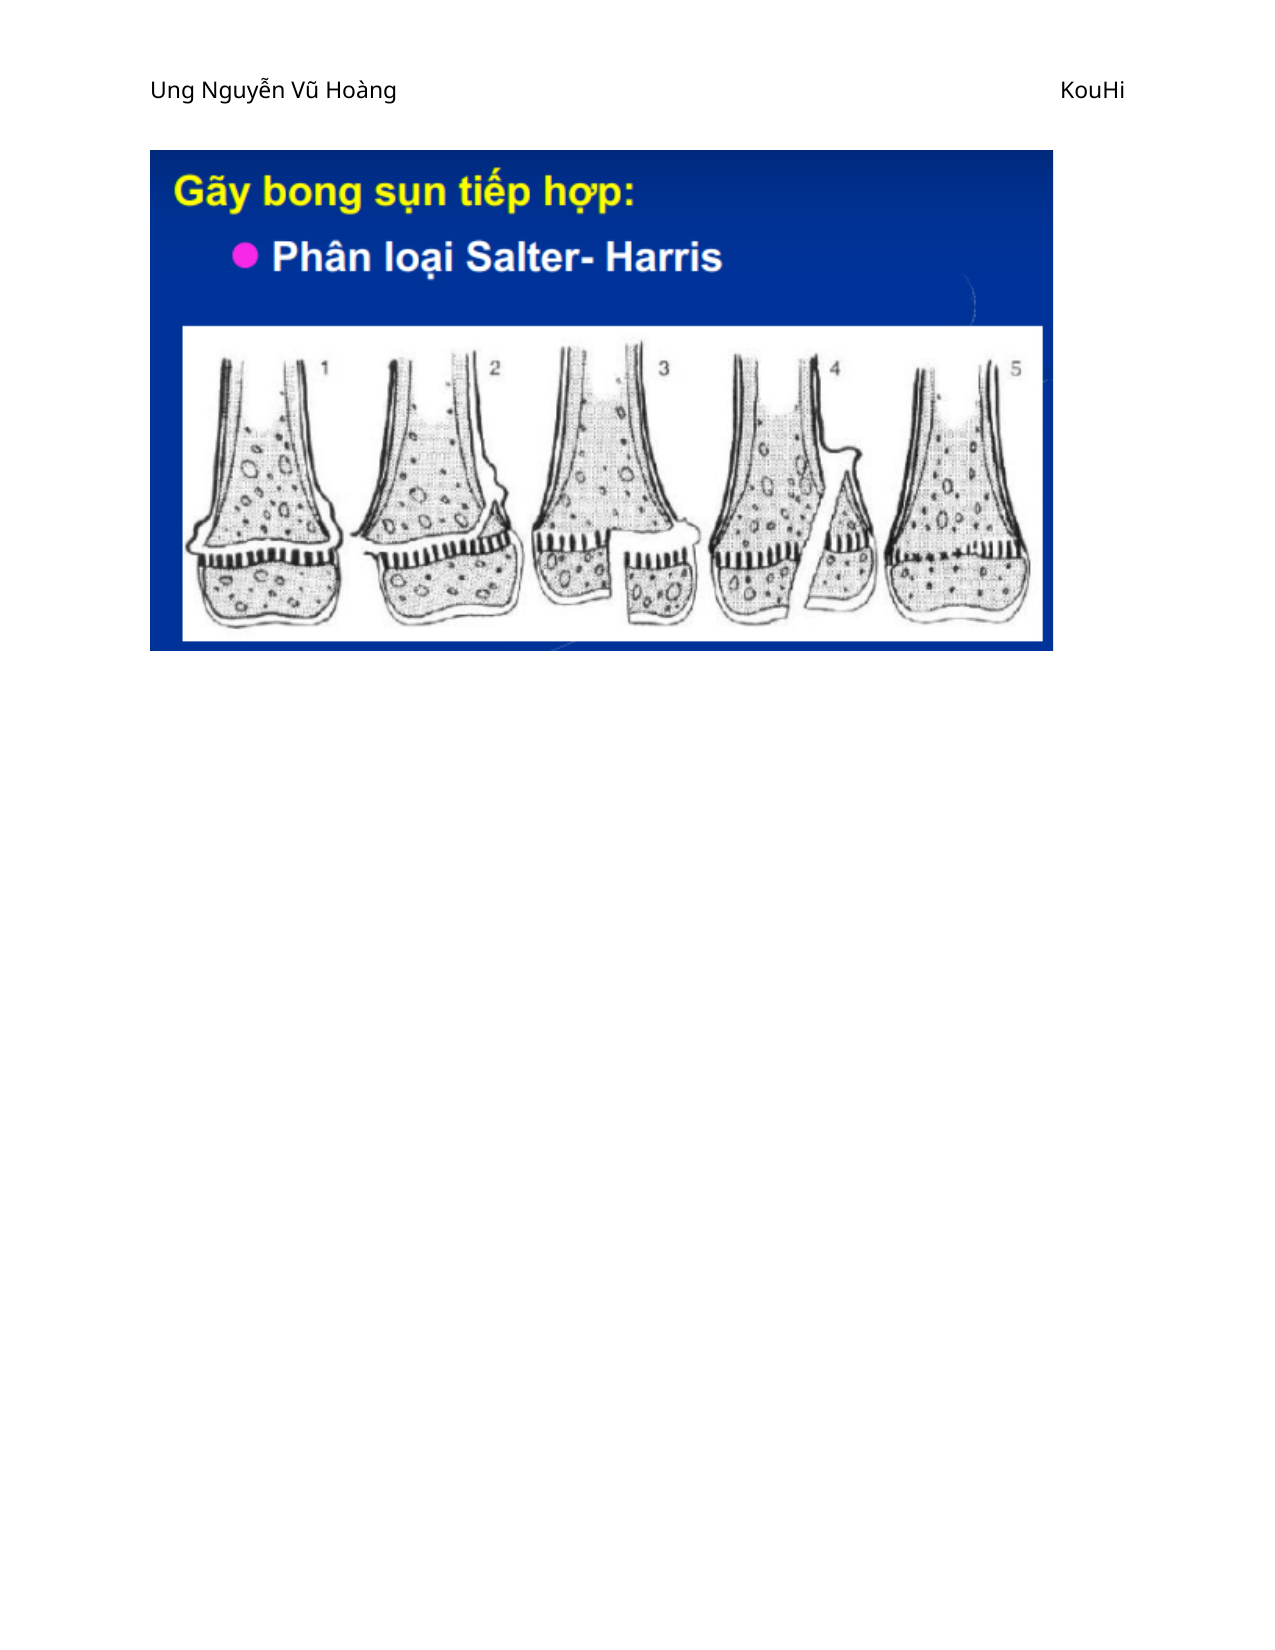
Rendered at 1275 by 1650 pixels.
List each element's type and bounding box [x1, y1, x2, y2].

picture [150, 150, 1054, 651]
